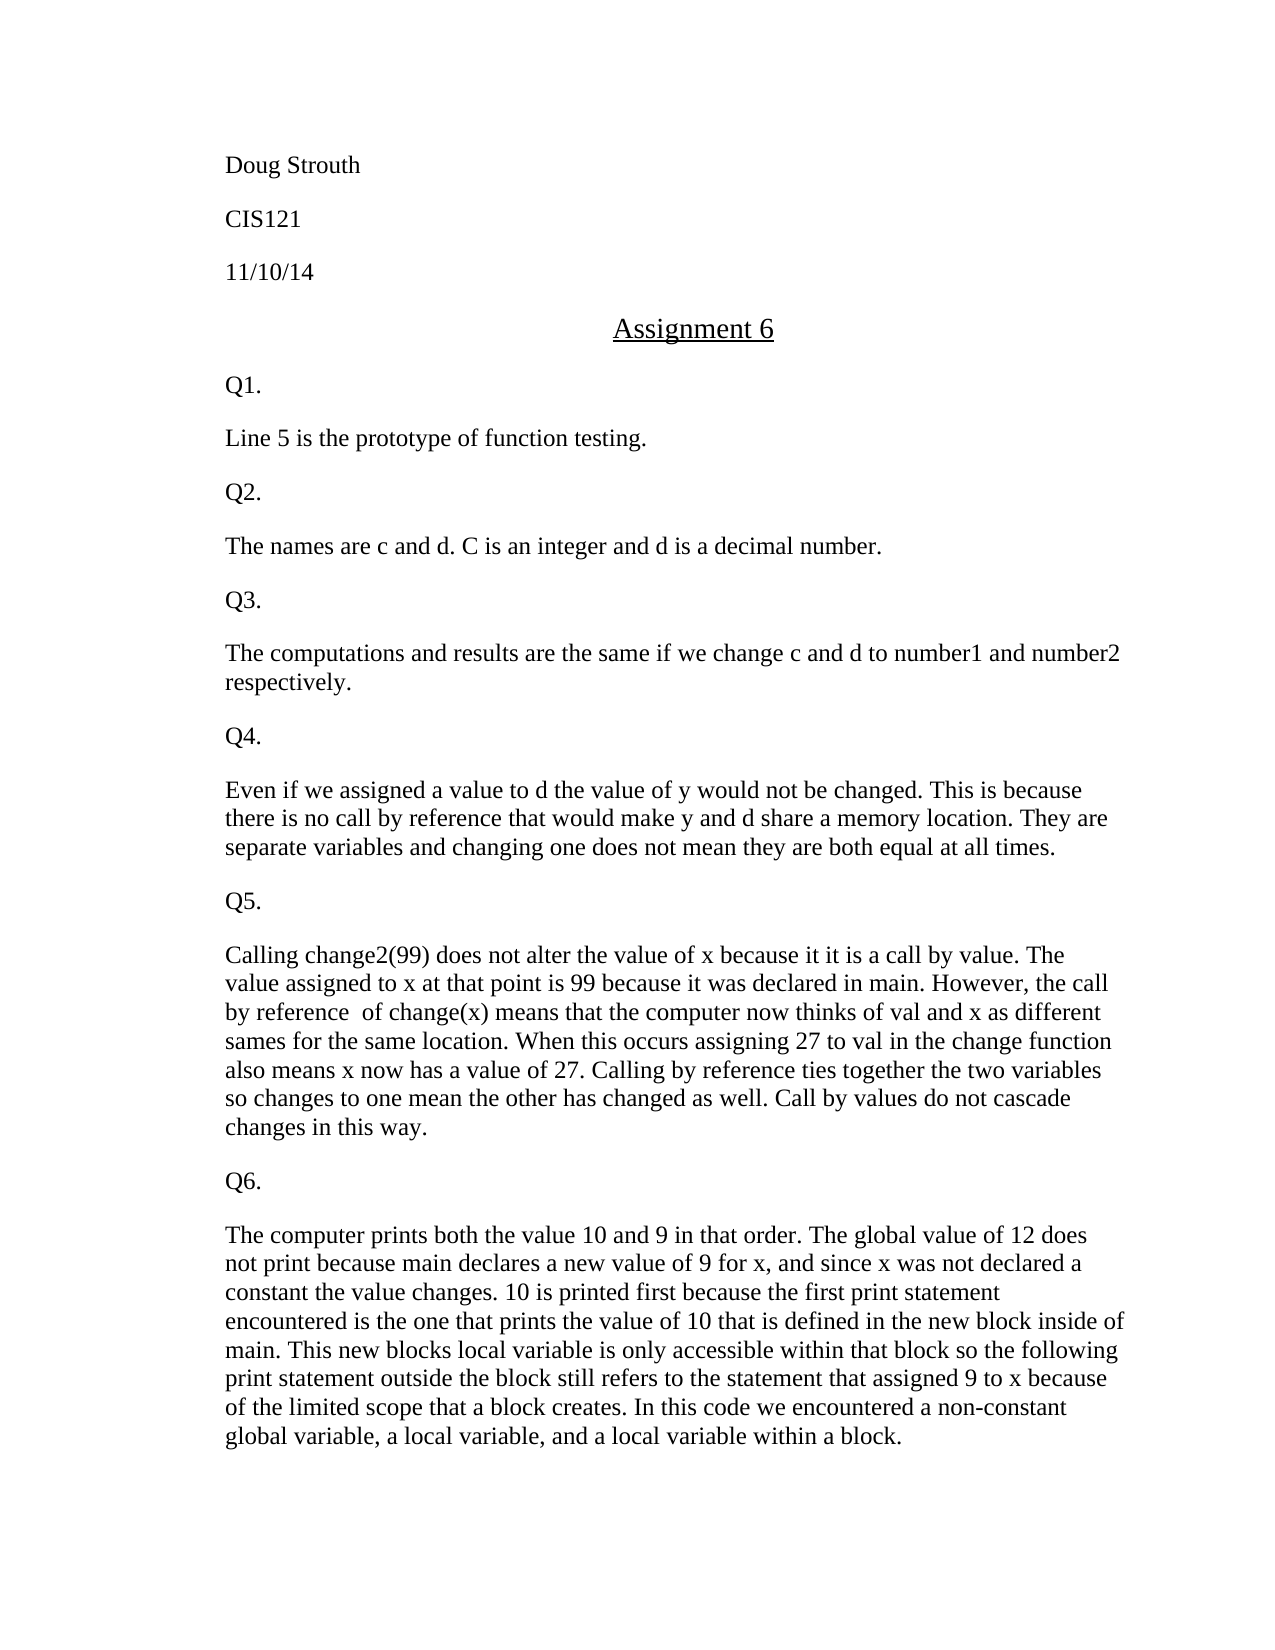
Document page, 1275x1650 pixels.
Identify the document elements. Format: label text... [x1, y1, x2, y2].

text 11/10/14 [225, 257, 1125, 286]
text The computations and results are the same if we change c and d to number1 and number2 respectively. [225, 638, 1125, 696]
text Even if we assigned a value to d the value of y would not be changed. This is because there is no call by reference that would make y and d share a memory location. They are separate variables and changing one does not mean they are both equal at all times. [225, 775, 1125, 861]
text Q4. [225, 721, 1125, 750]
text The names are c and d. C is an integer and d is a decimal number. [225, 531, 1125, 560]
text Q1. [225, 370, 1125, 398]
text Q2. [225, 477, 1125, 506]
text CIS121 [225, 204, 1125, 232]
text Line 5 is the prototype of function testing. [225, 423, 1125, 452]
text The computer prints both the value 10 and 9 in that order. The global value of 12 does not print because main declares a new value of 9 for x, and since x was not declared a constant the value changes. 10 is printed first because the first print statement encountered is the one that prints the value of 10 that is defined in the new block inside of main. This new blocks local variable is only accessible within that block so the following print statement outside the block still refers to the statement that assigned 9 to x because of the limited scope that a block creates. In this code we encountered a non-constant global variable, a local variable, and a local variable within a block. [225, 1220, 1125, 1450]
text Q5. [225, 886, 1125, 915]
text Q3. [225, 585, 1125, 613]
text Calling change2(99) does not alter the value of x because it it is a call by value. The value assigned to x at that point is 99 because it was declared in main. However, the call by reference of change(x) means that the computer now thinks of val and x as different sames for the same location. When this occurs assigning 27 to val in the change function also means x now has a value of 27. Calling by reference ties together the two variables so changes to one mean the other has changed as well. Call by values do not cascade changes in this way. [225, 940, 1125, 1141]
text Q6. [225, 1166, 1125, 1195]
text Doug Strouth [225, 150, 1125, 179]
text Assignment 6 [225, 311, 1125, 345]
